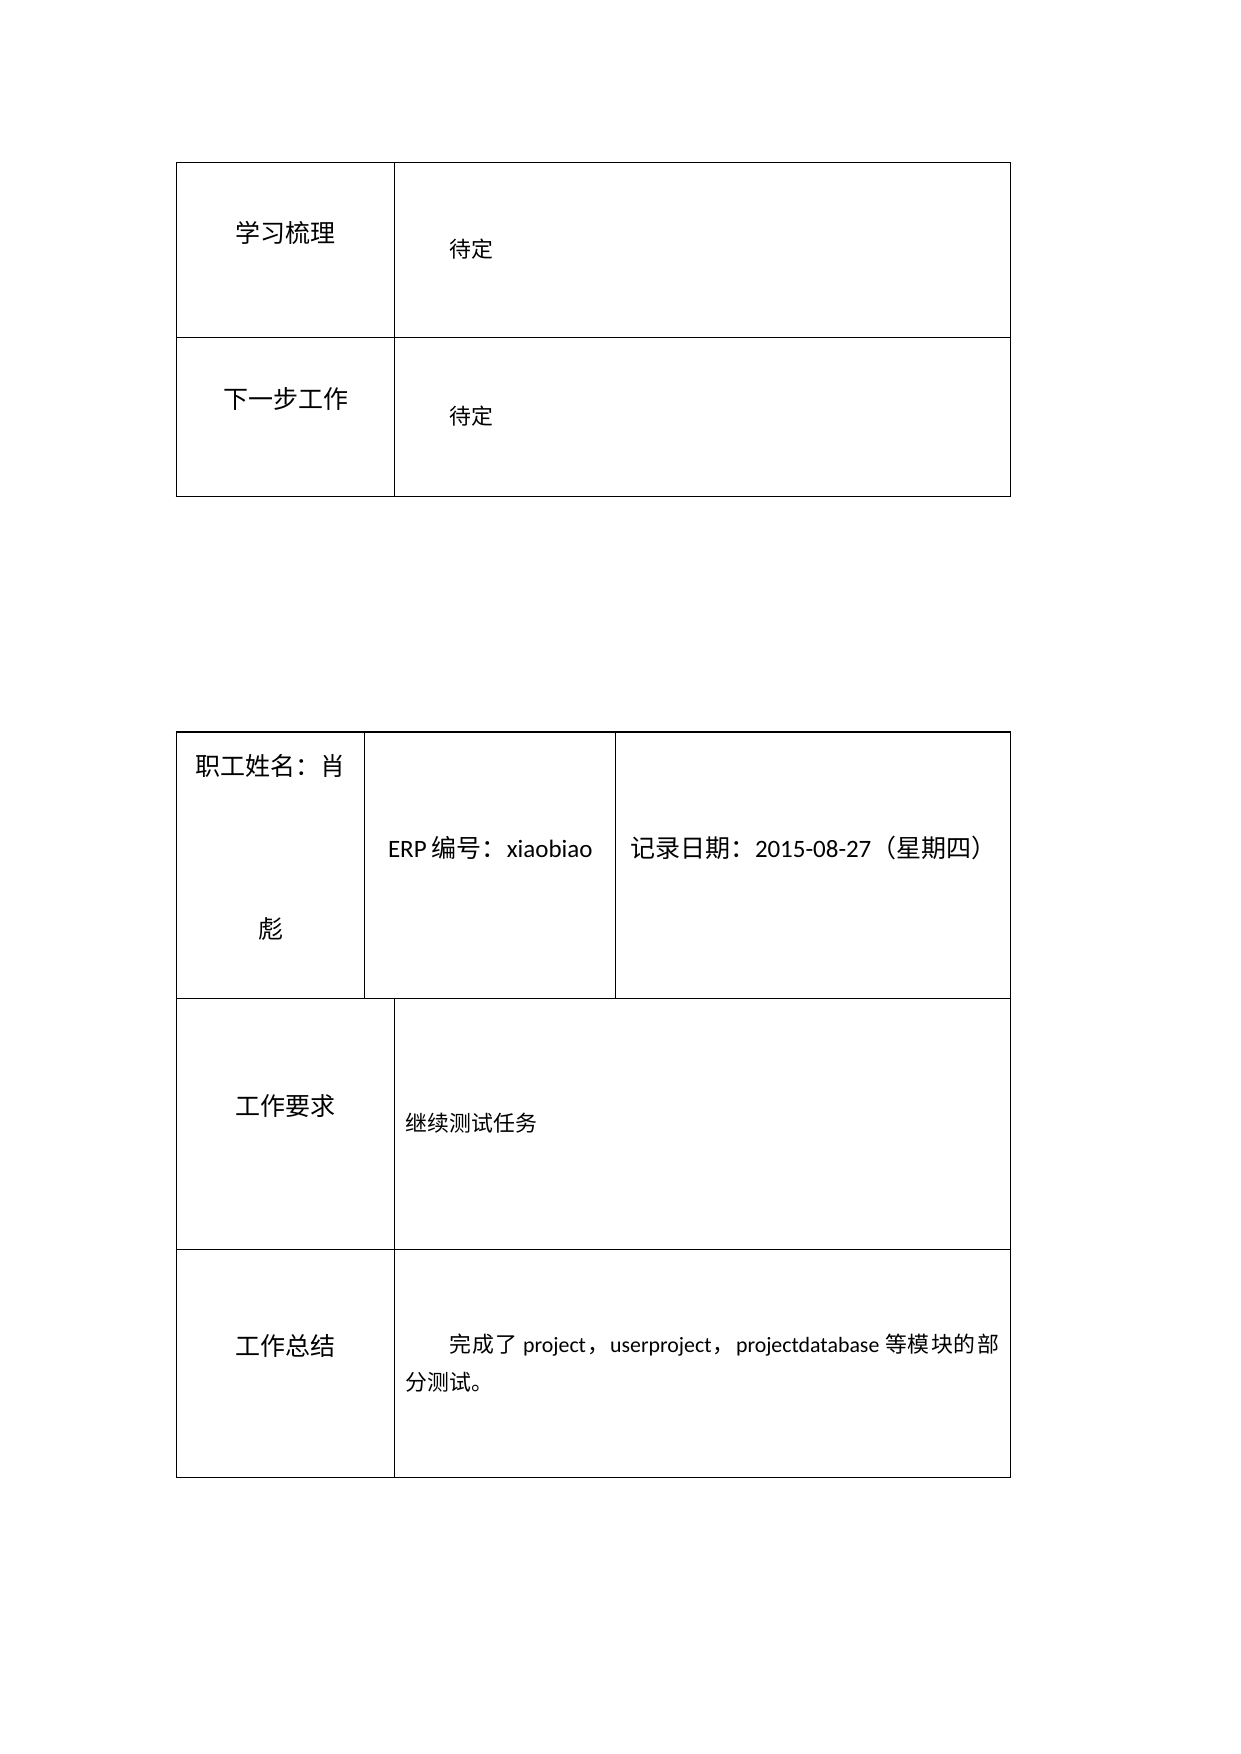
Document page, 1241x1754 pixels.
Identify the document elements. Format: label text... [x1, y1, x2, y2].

table_cell 待定 [395, 338, 1010, 496]
table_cell 学习梳理 [177, 163, 394, 337]
table_cell 完成了project，userproject，projectdatabase等模块的部分测试。 [395, 1250, 1010, 1477]
table_cell 工作要求 [177, 999, 394, 1249]
table_cell 工作总结 [177, 1250, 394, 1477]
table_header 记录日期：2015-08-27（星期四） [616, 733, 1010, 998]
table_cell 待定 [395, 163, 1010, 337]
table_header 职工姓名：肖彪 [177, 733, 364, 998]
table_cell 继续测试任务 [395, 999, 1010, 1249]
table_cell 下一步工作 [177, 338, 394, 496]
table_header ERP编号：xiaobiao [365, 733, 615, 998]
